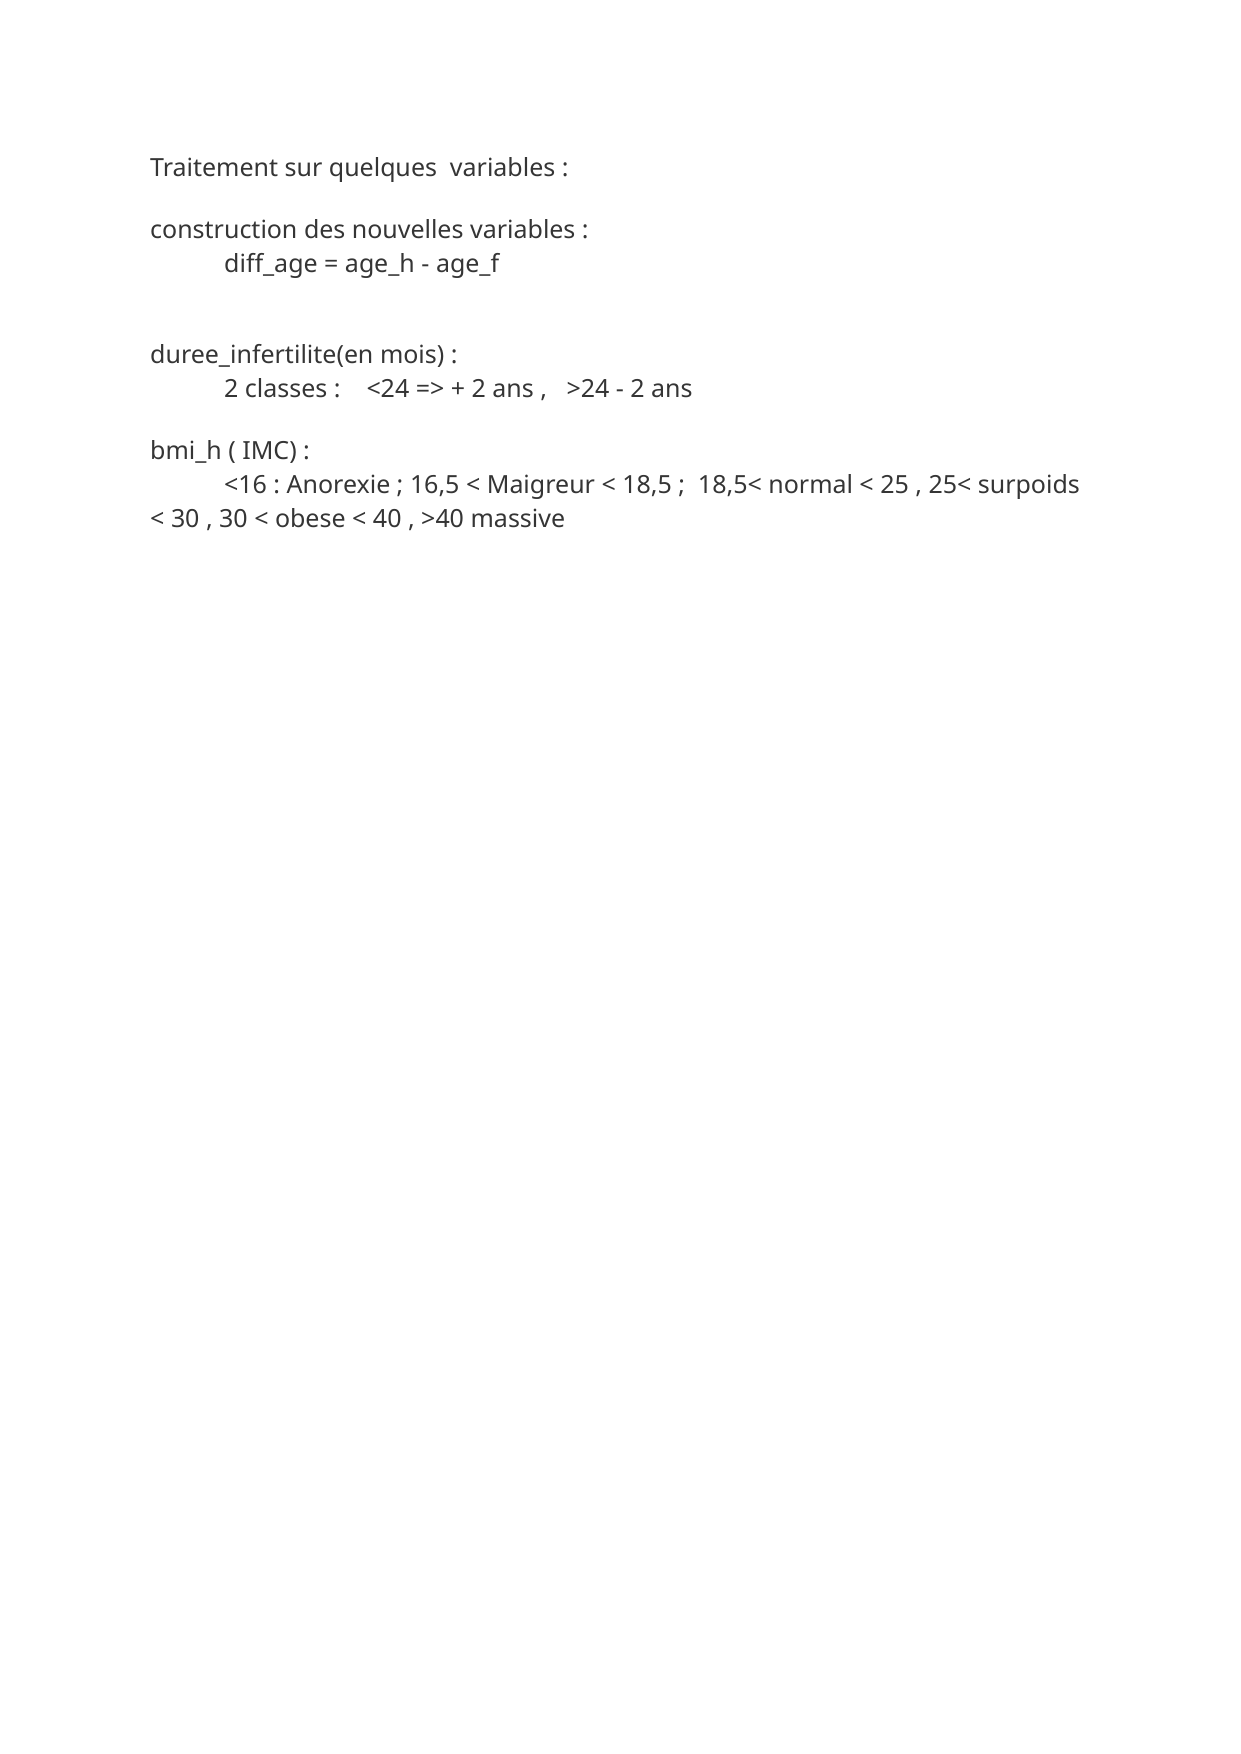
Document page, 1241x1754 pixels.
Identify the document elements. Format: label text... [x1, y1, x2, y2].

text diff_age = age_h - age_f [150, 247, 1090, 281]
text <16 : Anorexie ; 16,5 < Maigreur < 18,5 ; 18,5< normal < 25 , 25< surpoids < 30 , 30 < obese < 40 , >40 massive [150, 469, 1090, 537]
text Traitement sur quelques variables : [150, 150, 1090, 184]
text construction des nouvelles variables : [150, 213, 1090, 247]
text 2 classes : <24 => + 2 ans , >24 - 2 ans [150, 372, 1090, 407]
text bmi_h ( IMC) : [150, 435, 1090, 469]
text duree_infertilite(en mois) : [150, 338, 1090, 372]
